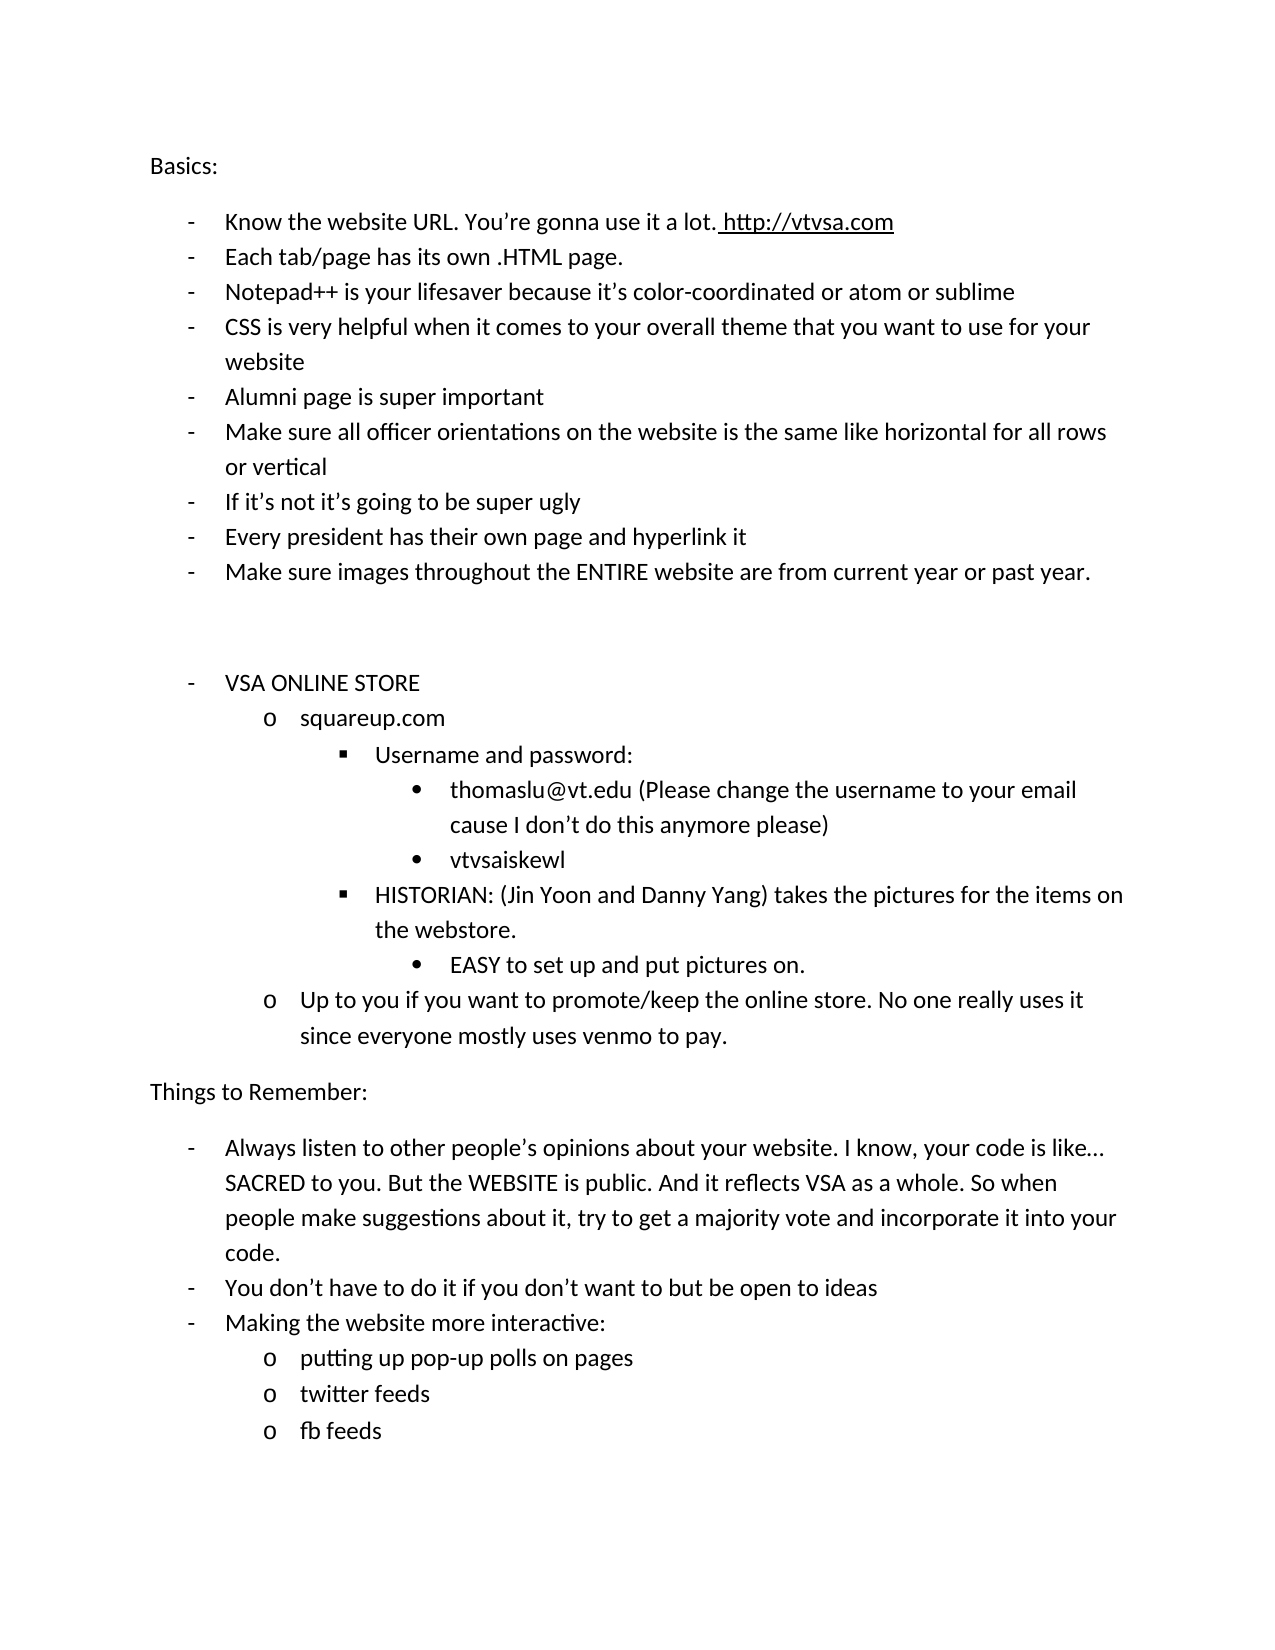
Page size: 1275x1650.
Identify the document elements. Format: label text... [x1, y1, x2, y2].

list EASY to set up and put pictures on. [412, 949, 1125, 979]
list Alumni page is super important [187, 381, 1125, 411]
list putting up pop-up polls on pages [262, 1342, 1125, 1374]
list HISTORIAN: (Jin Yoon and Danny Yang) takes the pictures for the items on the webstore. [337, 879, 1125, 944]
list Know the website URL. You’re gonna use it a lot. http://vtvsa.com [187, 206, 1125, 236]
list Making the website more interactive: [187, 1307, 1125, 1337]
list VSA ONLINE STORE [187, 667, 1125, 698]
list squareup.com [262, 702, 1125, 734]
list Make sure all officer orientations on the website is the same like horizontal for all rows or vertical [187, 416, 1125, 481]
list You don’t have to do it if you don’t want to but be open to ideas [187, 1272, 1125, 1302]
list Notepad++ is your lifesaver because it’s color-coordinated or atom or sublime [187, 276, 1125, 306]
text Basics: [150, 150, 1125, 181]
list Make sure images throughout the ENTIRE website are from current year or past year. [187, 556, 1125, 586]
list Username and password: [337, 739, 1125, 769]
list fb feeds [262, 1415, 1125, 1447]
list Up to you if you want to promote/keep the online store. No one really uses it since everyone mostly uses venmo to pay. [262, 984, 1125, 1051]
list Each tab/page has its own .HTML page. [187, 241, 1125, 271]
text Things to Remember: [150, 1076, 1125, 1107]
list Always listen to other people’s opinions about your website. I know, your code is like… SACRED to you. But the WEBSITE is public. And it reflects VSA as a whole. So when people make suggestions about it, try to get a majority vote and incorporate it into your code. [187, 1132, 1125, 1267]
list twitter feeds [262, 1378, 1125, 1410]
list vtvsaiskewl [412, 844, 1125, 874]
list thomaslu@vt.edu (Please change the username to your email cause I don’t do this anymore please) [412, 774, 1125, 839]
list Every president has their own page and hyperlink it [187, 521, 1125, 551]
list If it’s not it’s going to be super ugly [187, 486, 1125, 516]
list CSS is very helpful when it comes to your overall theme that you want to use for your website [187, 311, 1125, 376]
